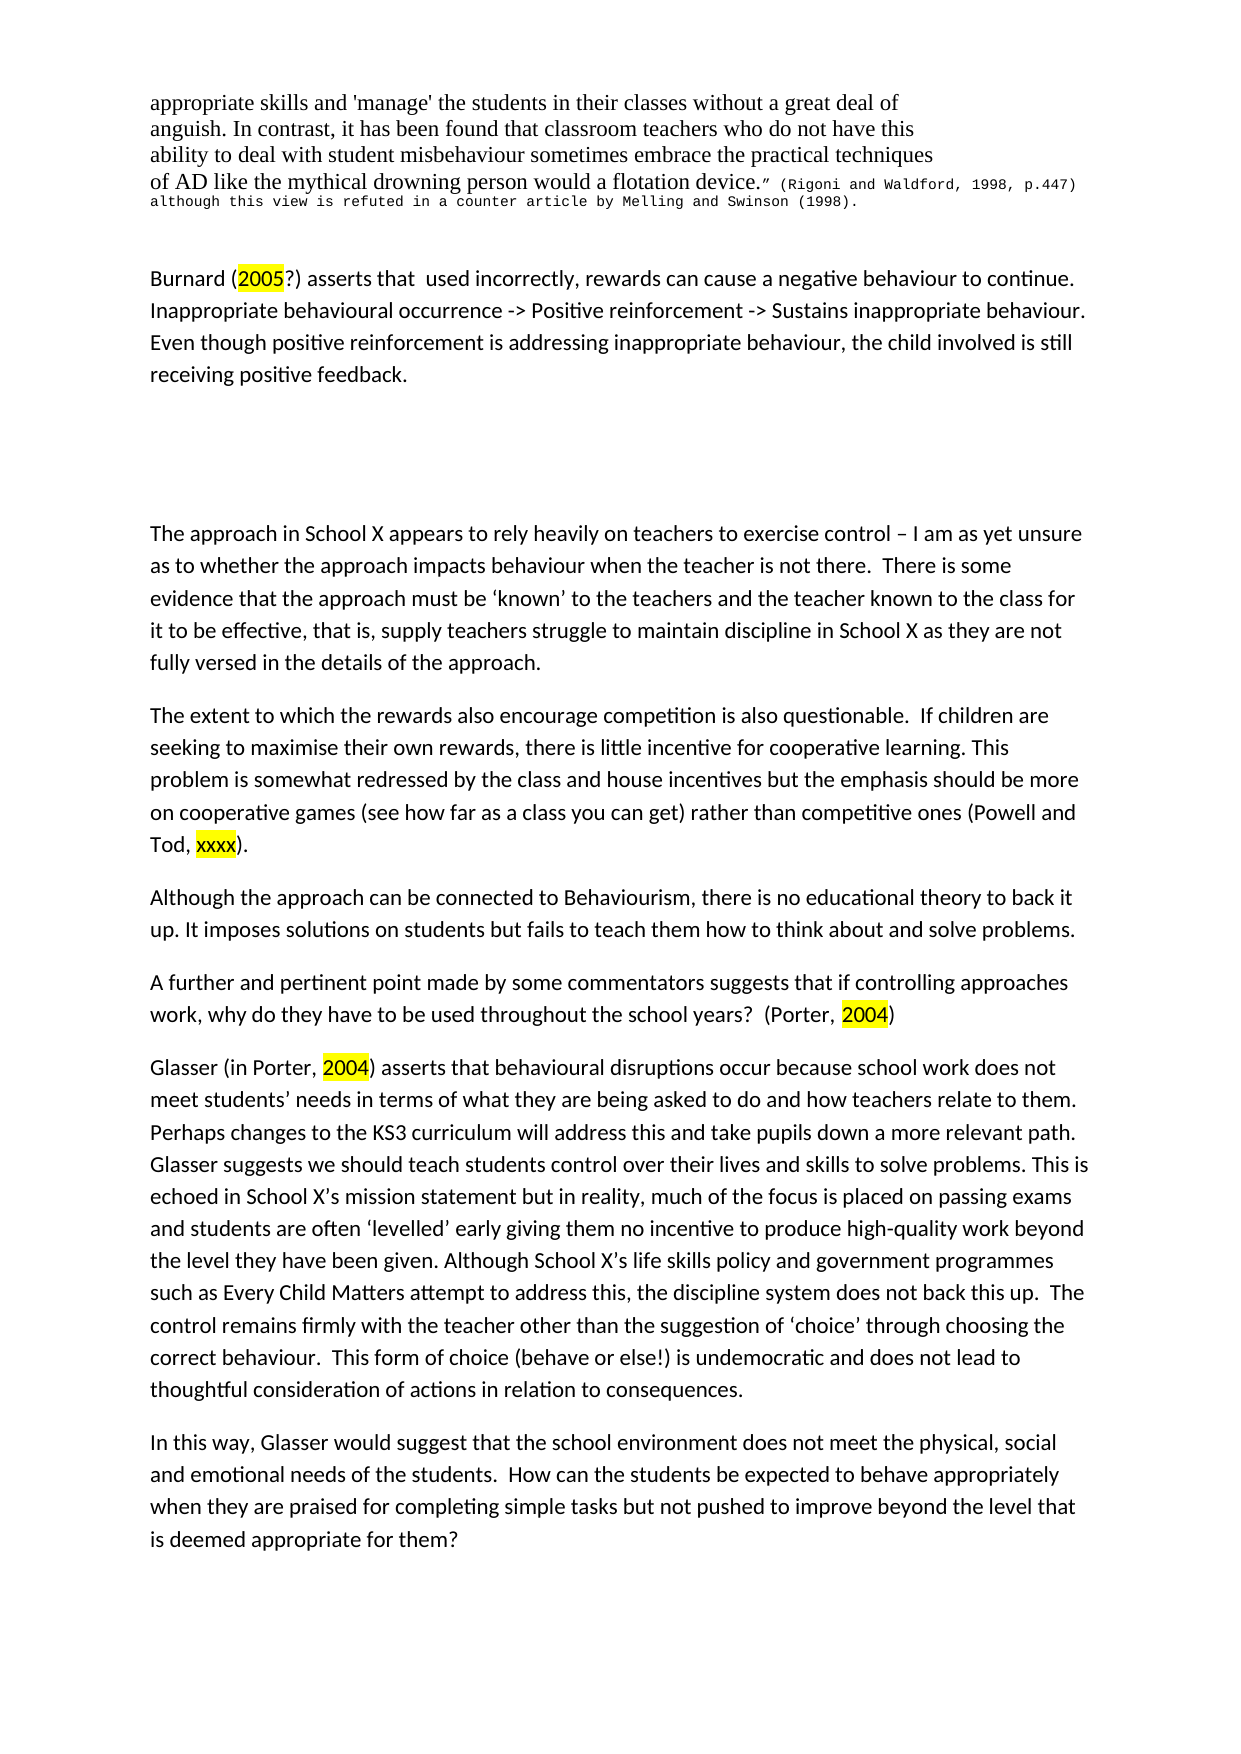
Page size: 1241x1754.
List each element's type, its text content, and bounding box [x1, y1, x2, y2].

text A further and pertinent point made by some commentators suggests that if controlling approaches work, why do they have to be used throughout the school years? (Porter, 2004) [150, 968, 1090, 1028]
text ability to deal with student misbehaviour sometimes embrace the practical techniques [150, 141, 1090, 168]
text The approach in School X appears to rely heavily on teachers to exercise control – I am as yet unsure as to whether the approach impacts behaviour when the teacher is not there. There is some evidence that the approach must be ‘known’ to the teachers and the teacher known to the class for it to be effective, that is, supply teachers struggle to maintain discipline in School X as they are not fully versed in the details of the approach. [150, 519, 1090, 676]
text Glasser (in Porter, 2004) asserts that behavioural disruptions occur because school work does not meet students’ needs in terms of what they are being asked to do and how teachers relate to them. Perhaps changes to the KS3 curriculum will address this and take pupils down a more relevant path. Glasser suggests we should teach students control over their lives and skills to solve problems. This is echoed in School X’s mission statement but in reality, much of the focus is placed on passing exams and students are often ‘levelled’ early giving them no incentive to produce high-quality work beyond the level they have been given. Although School X’s life skills policy and government programmes such as Every Child Matters attempt to address this, the discipline system does not back this up. The control remains firmly with the teacher other than the suggestion of ‘choice’ through choosing the correct behaviour. This form of choice (behave or else!) is undemocratic and does not lead to thoughtful consideration of actions in relation to consequences. [150, 1053, 1090, 1403]
text In this way, Glasser would suggest that the school environment does not meet the physical, social and emotional needs of the students. How can the students be expected to behave appropriately when they are praised for completing simple tasks but not pushed to improve beyond the level that is deemed appropriate for them? [150, 1428, 1090, 1553]
text The extent to which the rewards also encourage competition is also questionable. If children are seeking to maximise their own rewards, there is little incentive for cooperative learning. This problem is somewhat redressed by the class and house incentives but the emphasis should be more on cooperative games (see how far as a class you can get) rather than competitive ones (Powell and Tod, xxxx). [150, 701, 1090, 858]
text of AD like the mythical drowning person would a flotation device.” (Rigoni and Waldford, 1998, p.447) although this view is refuted in a counter article by Melling and Swinson (1998). [150, 168, 1090, 211]
text appropriate skills and 'manage' the students in their classes without a great deal of [150, 89, 1090, 115]
text anguish. In contrast, it has been found that classroom teachers who do not have this [150, 115, 1090, 141]
text Burnard (2005?) asserts that used incorrectly, rewards can cause a negative behaviour to continue. Inappropriate behavioural occurrence -> Positive reinforcement -> Sustains inappropriate behaviour. Even though positive reinforcement is addressing inappropriate behaviour, the child involved is still receiving positive feedback. [150, 264, 1090, 388]
text Although the approach can be connected to Behaviourism, there is no educational theory to back it up. It imposes solutions on students but fails to teach them how to think about and solve problems. [150, 883, 1090, 943]
